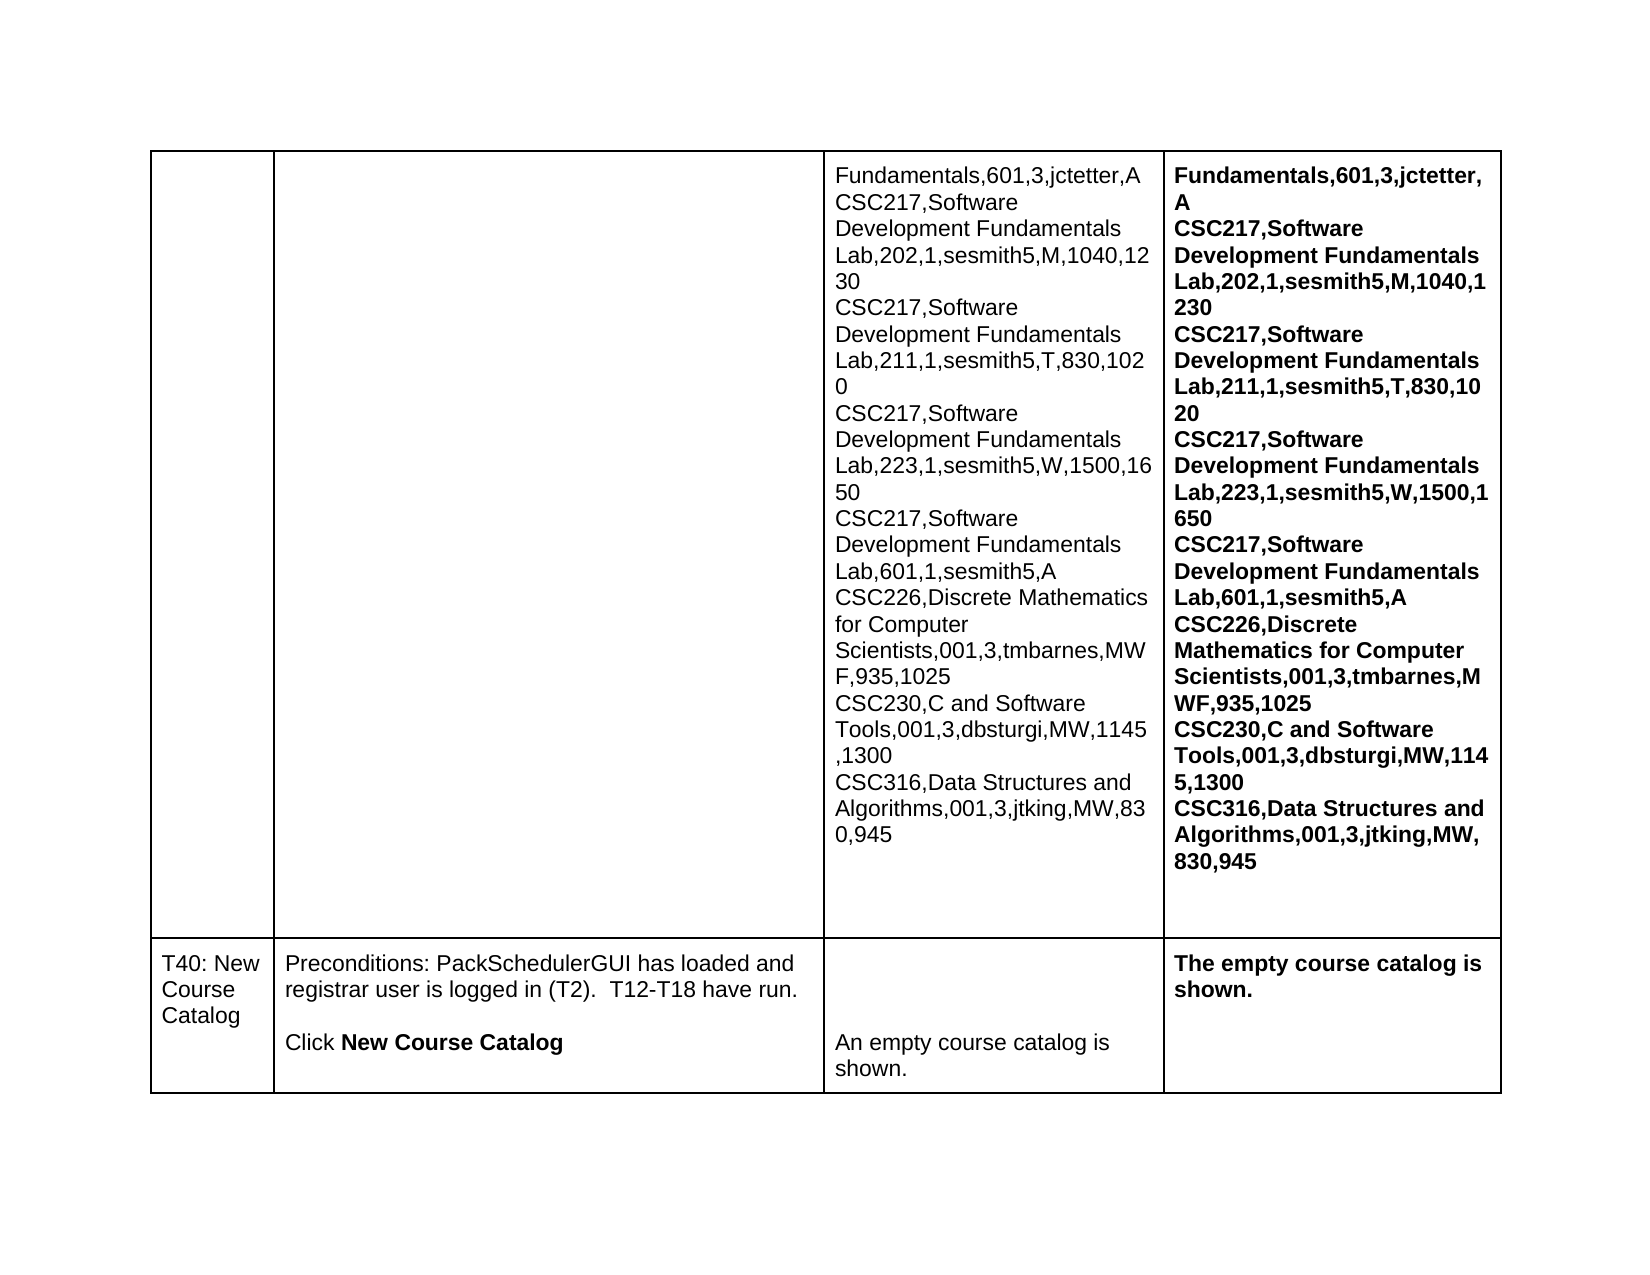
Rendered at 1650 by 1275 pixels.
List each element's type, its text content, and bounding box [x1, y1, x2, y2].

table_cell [825, 152, 1163, 937]
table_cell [275, 152, 823, 937]
table_cell The empty course catalog is shown. [1165, 939, 1500, 1092]
table_cell An empty course catalog is shown. [825, 939, 1163, 1092]
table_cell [152, 152, 273, 937]
table_cell T40: New Course Catalog [152, 939, 273, 1092]
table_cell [1165, 152, 1500, 937]
table_cell Preconditions: PackSchedulerGUI has loaded and registrar user is logged in (T2). T12-T18 have run. Click New Course Catalog [275, 939, 823, 1092]
